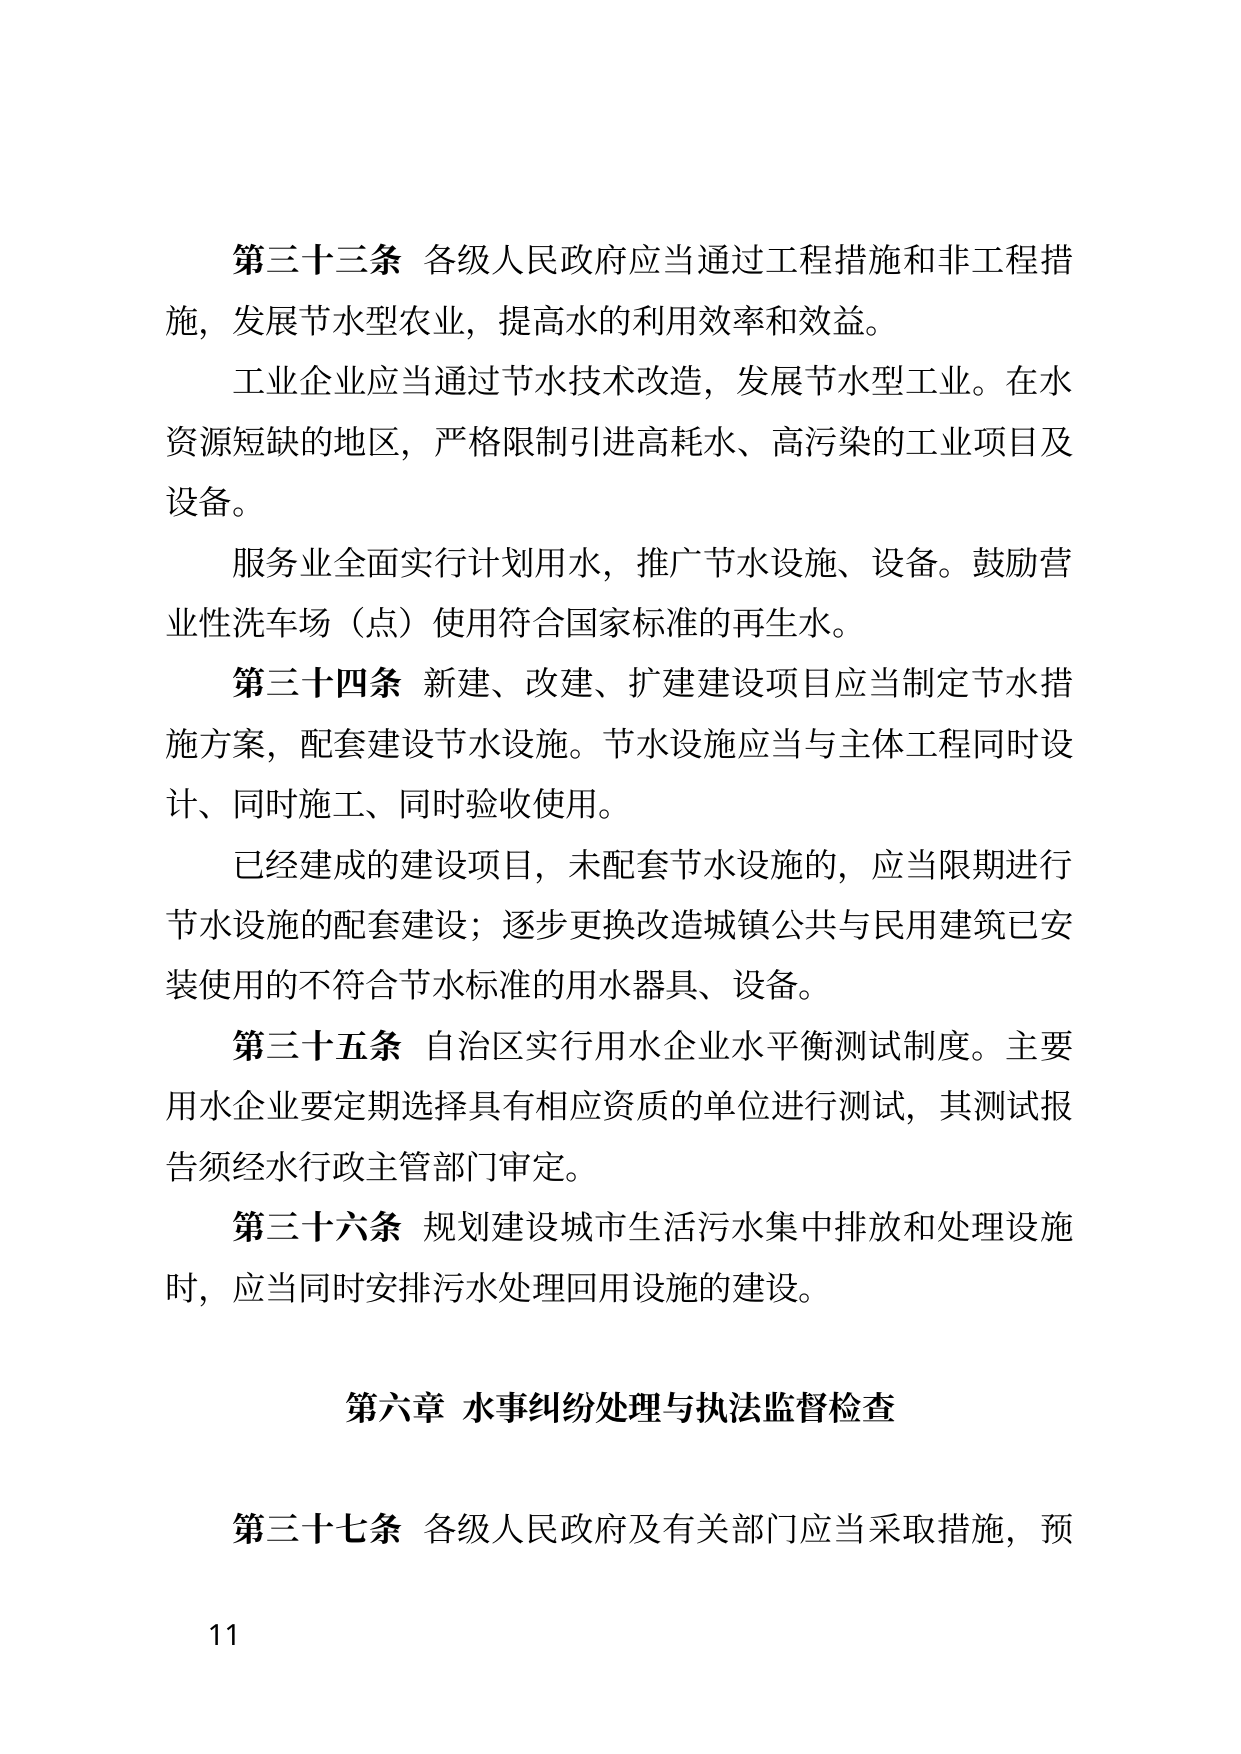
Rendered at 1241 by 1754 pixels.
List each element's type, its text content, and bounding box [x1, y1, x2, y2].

text 服务业全面实行计划用水，推广节水设施、设备。鼓励营业性洗车场（点）使用符合国家标准的再生水。 [165, 527, 1075, 647]
text 第三十六条 规划建设城市生活污水集中排放和处理设施时，应当同时安排污水处理回用设施的建设。 [165, 1191, 1075, 1312]
text 第三十三条 各级人民政府应当通过工程措施和非工程措施，发展节水型农业，提高水的利用效率和效益。 [165, 224, 1075, 345]
text 第六章 水事纠纷处理与执法监督检查 [165, 1372, 1075, 1433]
text 第三十四条 新建、改建、扩建建设项目应当制定节水措施方案，配套建设节水设施。节水设施应当与主体工程同时设计、同时施工、同时验收使用。 [165, 647, 1075, 829]
text 已经建成的建设项目，未配套节水设施的，应当限期进行节水设施的配套建设；逐步更换改造城镇公共与民用建筑已安装使用的不符合节水标准的用水器具、设备。 [165, 829, 1075, 1010]
text 第三十五条 自治区实行用水企业水平衡测试制度。主要用水企业要定期选择具有相应资质的单位进行测试，其测试报告须经水行政主管部门审定。 [165, 1010, 1075, 1191]
text 工业企业应当通过节水技术改造，发展节水型工业。在水资源短缺的地区，严格限制引进高耗水、高污染的工业项目及设备。 [165, 345, 1075, 527]
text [165, 1493, 1075, 1554]
